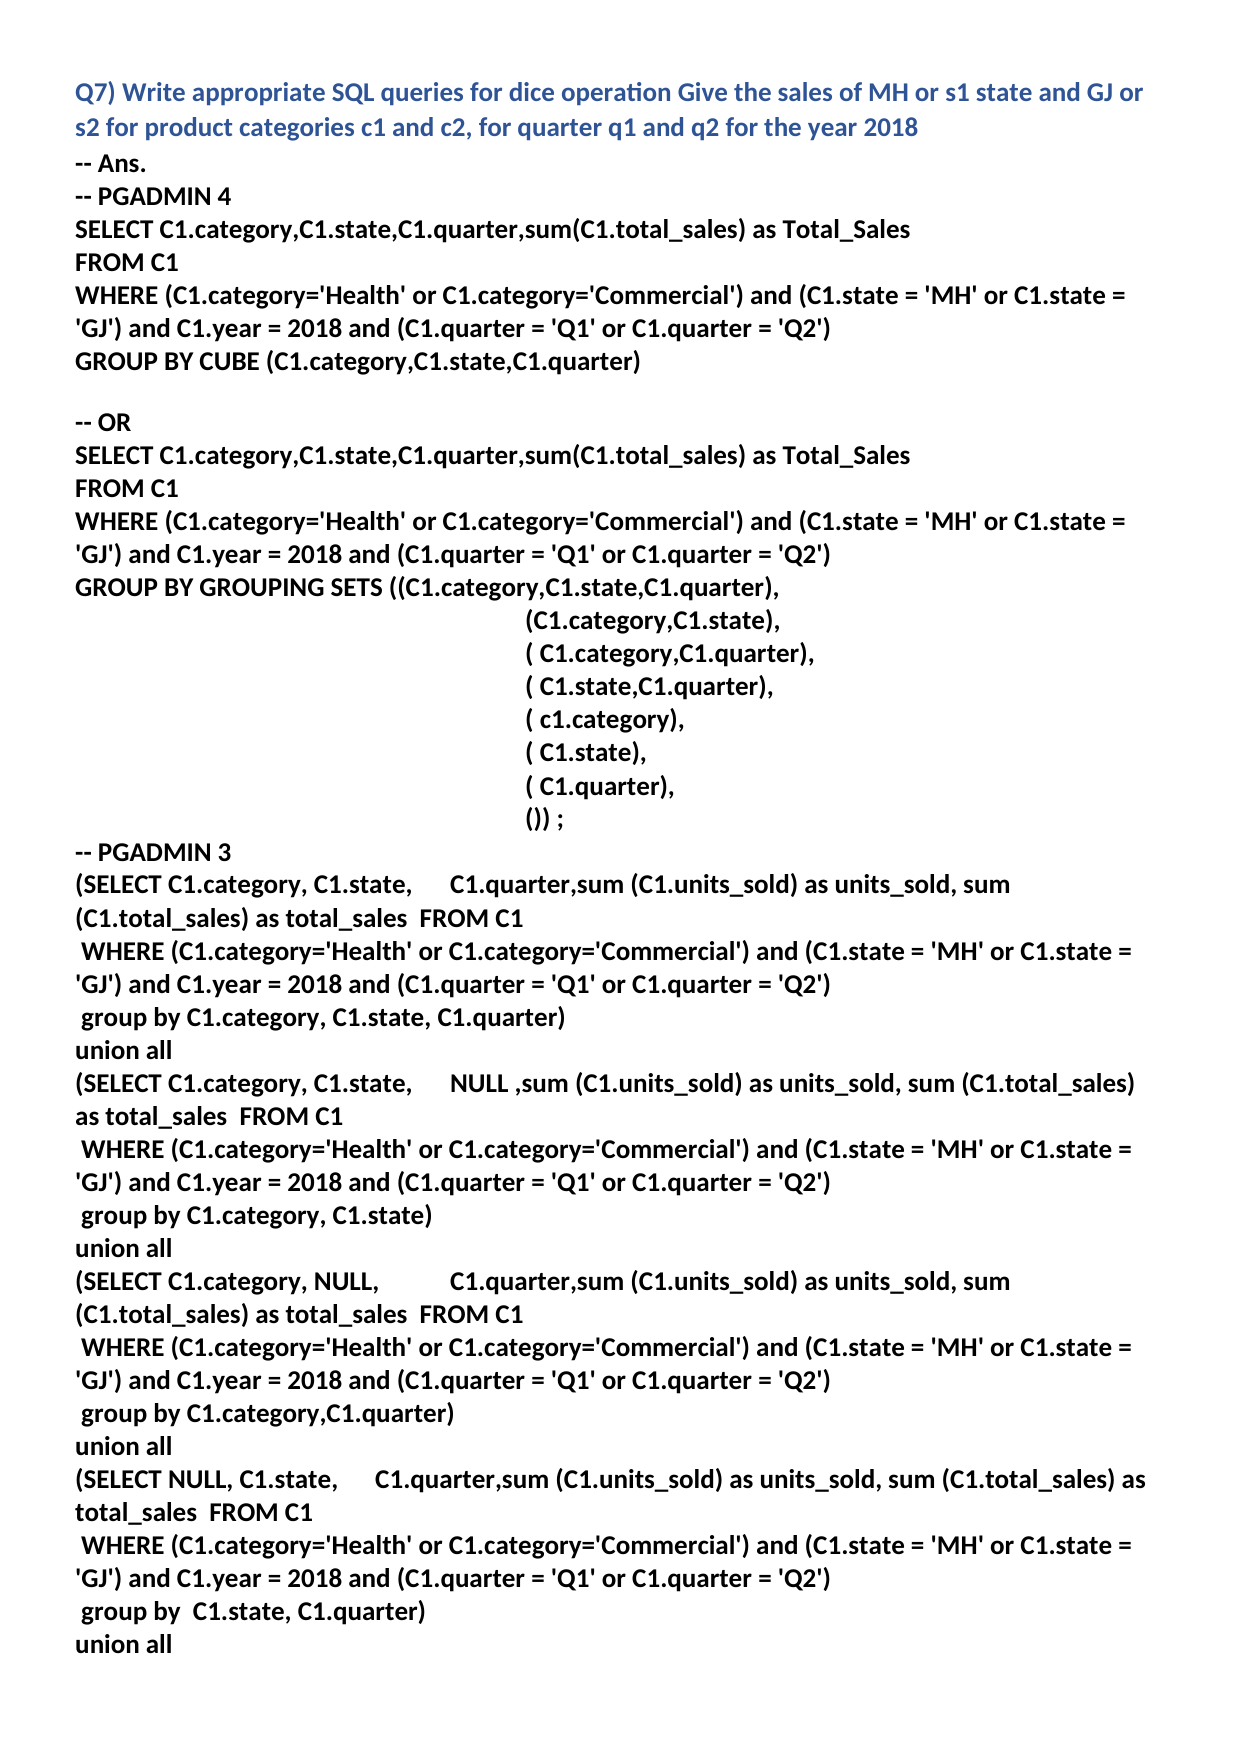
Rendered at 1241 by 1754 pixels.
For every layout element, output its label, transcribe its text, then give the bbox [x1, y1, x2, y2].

text group by C1.category, C1.state, C1.quarter) [75, 1000, 1165, 1033]
subtitle Q7) Write appropriate SQL queries for dice operation Give the sales of MH or s1 state and GJ or s2 for product categories c1 and c2, for quarter q1 and q2 for the year 2018 [75, 75, 1165, 144]
text SELECT C1.category,C1.state,C1.quarter,sum(C1.total_sales) as Total_Sales [75, 212, 1165, 245]
text (SELECT NULL, C1.state, C1.quarter,sum (C1.units_sold) as units_sold, sum (C1.total_sales) as total_sales FROM C1 [75, 1462, 1165, 1528]
text SELECT C1.category,C1.state,C1.quarter,sum(C1.total_sales) as Total_Sales [75, 438, 1165, 471]
text (SELECT C1.category, C1.state, C1.quarter,sum (C1.units_sold) as units_sold, sum (C1.total_sales) as total_sales FROM C1 [75, 868, 1165, 934]
text GROUP BY GROUPING SETS ((C1.category,C1.state,C1.quarter), [75, 571, 1165, 603]
text ( C1.state,C1.quarter), [75, 669, 1165, 703]
text ( C1.quarter), [75, 769, 1165, 802]
text union all [75, 1429, 1165, 1462]
text union all [75, 1033, 1165, 1066]
text group by C1.state, C1.quarter) [75, 1594, 1165, 1627]
text ( C1.category,C1.quarter), [75, 637, 1165, 669]
text FROM C1 [75, 471, 1165, 504]
text ()) ; [75, 802, 1165, 835]
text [75, 1528, 1165, 1594]
text union all [75, 1627, 1165, 1660]
text -- Ans. [75, 146, 1165, 179]
text -- PGADMIN 4 [75, 179, 1165, 212]
text group by C1.category,C1.quarter) [75, 1396, 1165, 1429]
text -- OR [75, 405, 1165, 438]
text ( c1.category), [75, 703, 1165, 736]
text GROUP BY CUBE (C1.category,C1.state,C1.quarter) [75, 344, 1165, 377]
text FROM C1 [75, 245, 1165, 278]
text union all [75, 1231, 1165, 1264]
text -- PGADMIN 3 [75, 835, 1165, 868]
text (SELECT C1.category, C1.state, NULL ,sum (C1.units_sold) as units_sold, sum (C1.total_sales) as total_sales FROM C1 [75, 1066, 1165, 1132]
text (SELECT C1.category, NULL, C1.quarter,sum (C1.units_sold) as units_sold, sum (C1.total_sales) as total_sales FROM C1 [75, 1264, 1165, 1330]
text (C1.category,C1.state), [75, 603, 1165, 637]
text group by C1.category, C1.state) [75, 1198, 1165, 1231]
text ( C1.state), [75, 736, 1165, 769]
